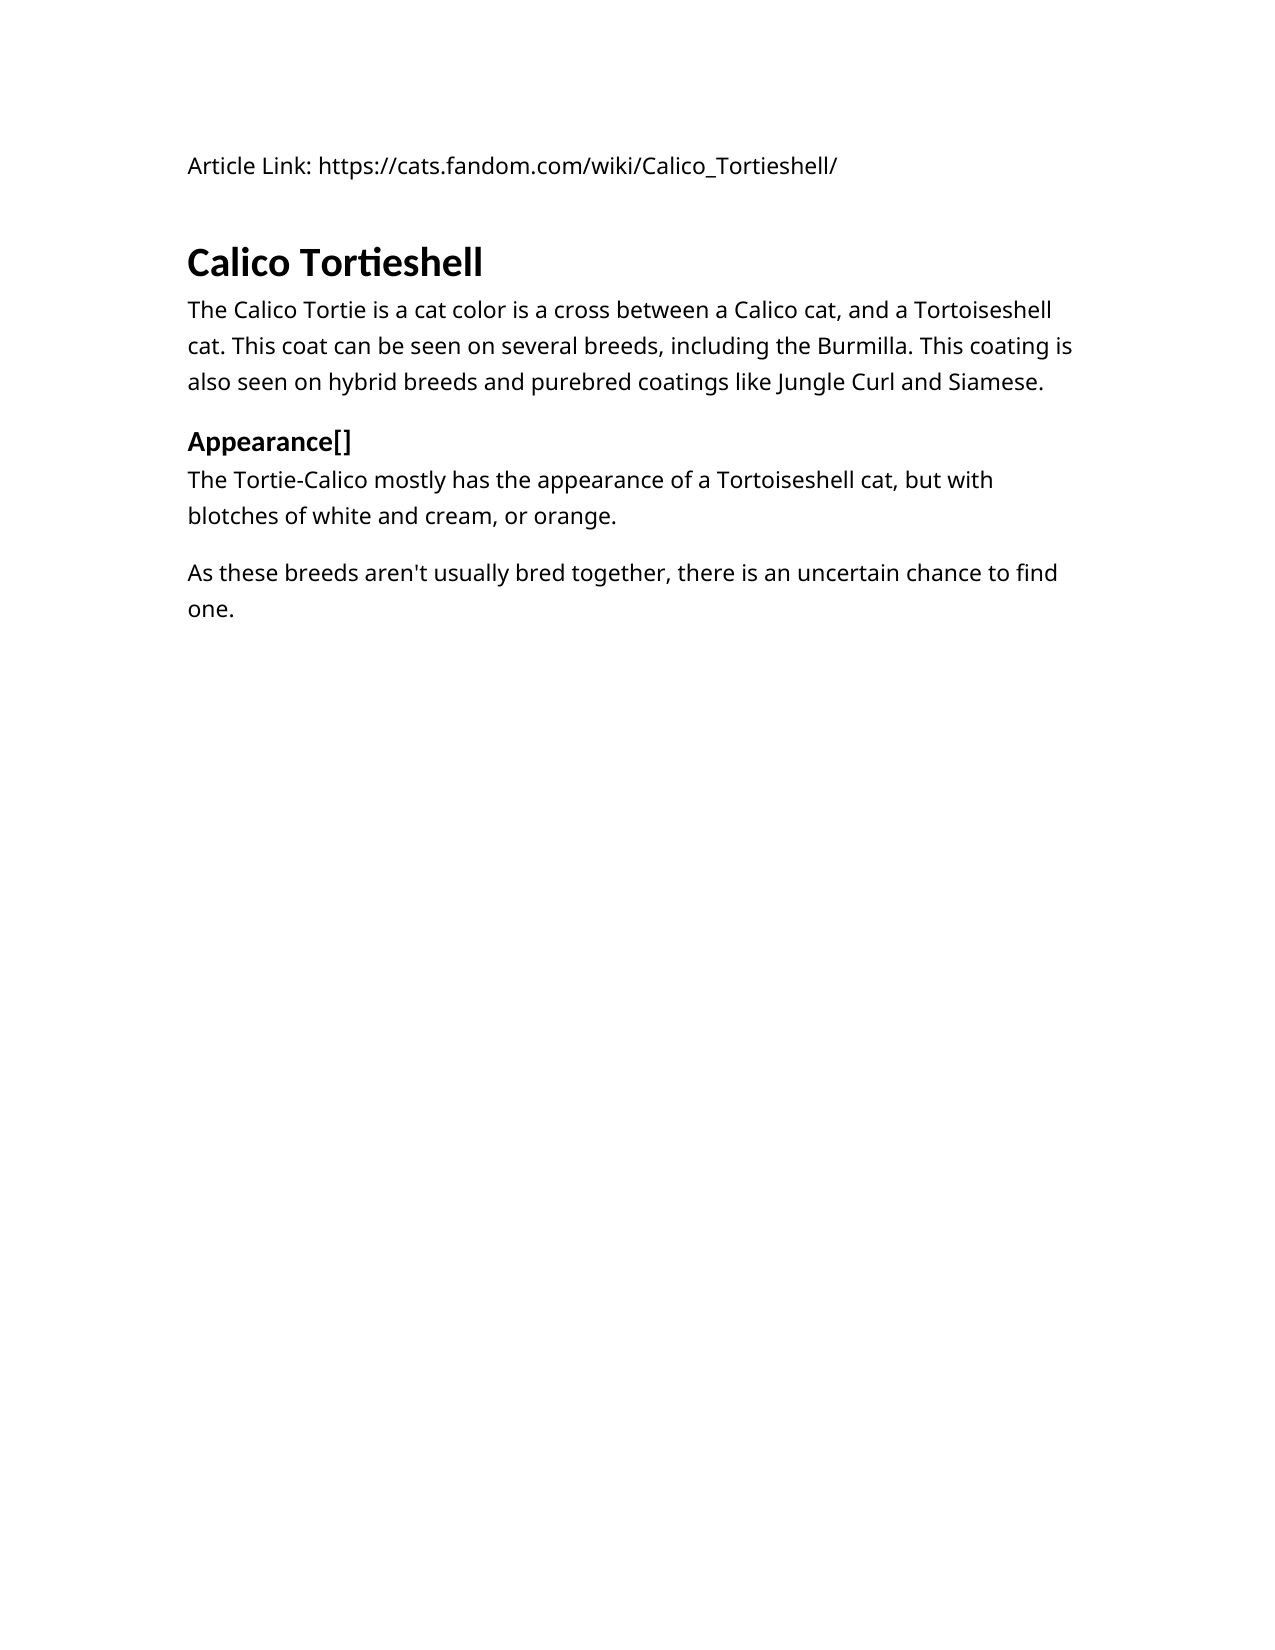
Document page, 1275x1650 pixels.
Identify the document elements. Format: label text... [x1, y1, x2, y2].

text Article Link: https://cats.fandom.com/wiki/Calico_Tortieshell/ [187, 150, 1087, 181]
text As these breeds aren't usually bred together, there is an uncertain chance to find one. [187, 557, 1087, 624]
text The Tortie-Calico mostly has the appearance of a Tortoiseshell cat, but with blotches of white and cream, or orange. [187, 464, 1087, 531]
subtitle Calico Tortieshell [187, 236, 1087, 287]
text The Calico Tortie is a cat color is a cross between a Calico cat, and a Tortoiseshell cat. This coat can be seen on several breeds, including the Burmilla. This coating is also seen on hybrid breeds and purebred coatings like Jungle Curl and Siamese. [187, 294, 1087, 397]
subtitle Appearance[] [187, 423, 1087, 459]
